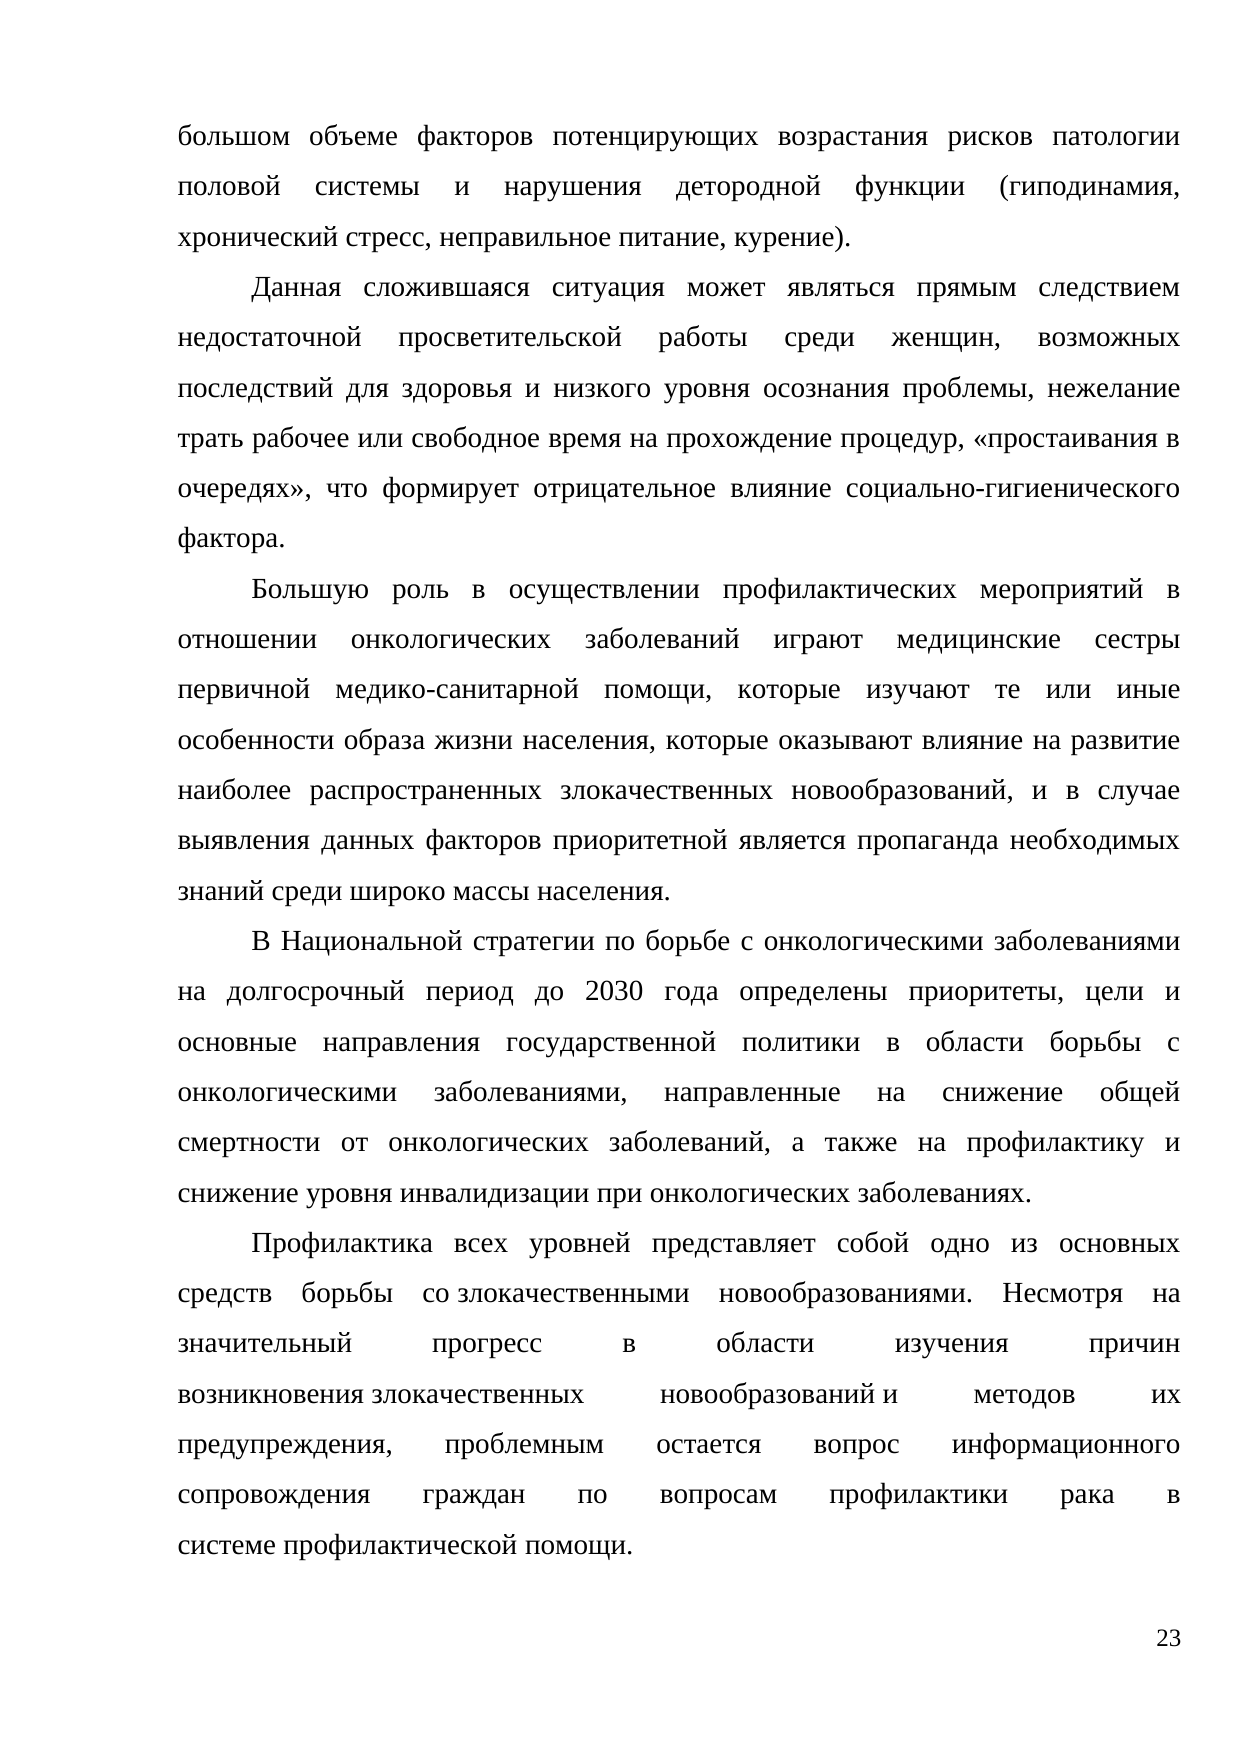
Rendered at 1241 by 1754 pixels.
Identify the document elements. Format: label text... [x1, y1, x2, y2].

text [177, 118, 1181, 252]
text Большую роль в осуществлении профилактических мероприятий в отношении онкологических заболеваний играют медицинские сестры первичной медико-санитарной помощи, которые изучают те или иные особенности образа жизни населения, которые оказывают влияние на развитие наиболее распространенных злокачественных новообразований, и в случае выявления данных факторов приоритетной является пропаганда необходимых знаний среди широко массы населения. [177, 571, 1181, 906]
text В Национальной стратегии по борьбе с онкологическими заболеваниями на долгосрочный период до 2030 года определены приоритеты, цели и основные направления государственной политики в области борьбы с онкологическими заболеваниями, направленные на снижение общей смертности от онкологических заболеваний, а также на профилактику и снижение уровня инвалидизации при онкологических заболеваниях. [177, 923, 1181, 1208]
text Данная сложившаяся ситуация может являться прямым следствием недостаточной просветительской работы среди женщин, возможных последствий для здоровья и низкого уровня осознания проблемы, нежелание трать рабочее или свободное время на прохождение процедур, «простаивания в очередях», что формирует отрицательное влияние социально-гигиенического фактора. [177, 269, 1181, 554]
text Профилактика всех уровней представляет собой одно из основных средств борьбы со злокачественными новообразованиями. Несмотря на значительный прогресс в области изучения причин возникновения злокачественных новообразований и методов их предупреждения, проблемным остается вопрос информационного сопровождения граждан по вопросам профилактики рака в системе профилактической помощи. [177, 1225, 1181, 1560]
